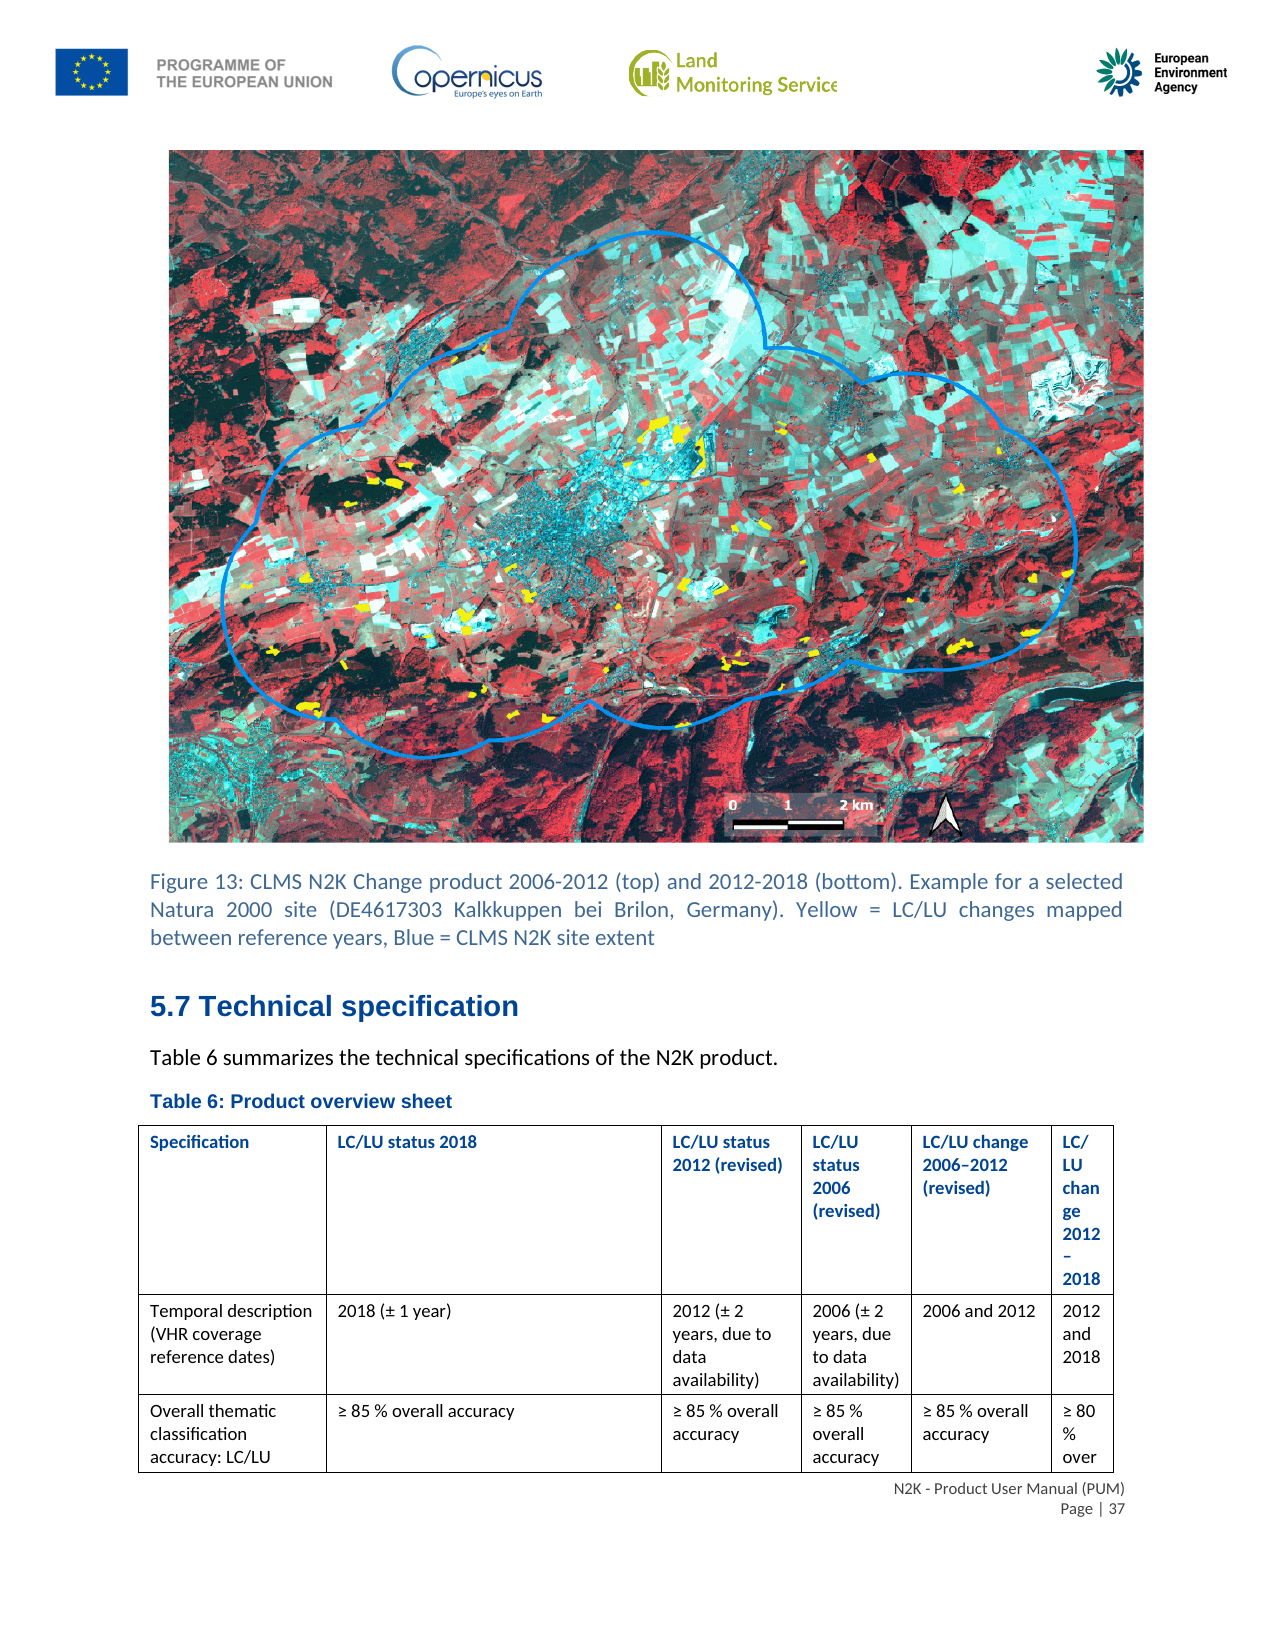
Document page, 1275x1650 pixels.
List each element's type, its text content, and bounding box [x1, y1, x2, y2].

table_cell ≥ 85 % overall accuracy [327, 1395, 661, 1472]
subtitle 5.7 Technical specification [150, 989, 1125, 1022]
picture [29, 21, 351, 124]
table_cell Temporal description (VHR coverage reference dates) [139, 1295, 326, 1394]
text Table 6: Product overview sheet [150, 1090, 1125, 1113]
table_cell ≥ 85 % overall accuracy [802, 1395, 911, 1472]
picture [628, 50, 837, 97]
table_header Specification [139, 1126, 326, 1294]
table_cell ≥ 80 % overall accuracy [1052, 1395, 1113, 1472]
picture [371, 15, 560, 130]
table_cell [139, 1395, 326, 1472]
table_cell 2012 and 2018 [1052, 1295, 1113, 1394]
table_header LC/LU status 2012 (revised) [662, 1126, 801, 1294]
table_cell ≥ 85 % overall accuracy [912, 1395, 1051, 1472]
table_header LC/LU status 2018 [327, 1126, 661, 1294]
text Figure 13: CLMS N2K Change product 2006-2012 (top) and 2012-2018 (bottom). Example for a selected Natura 2000 site (DE4617303 Kalkkuppen bei Brilon, Germany). Yellow = LC/LU changes mapped between reference years, Blue = CLMS N2K site extent [150, 867, 1125, 951]
picture [168, 150, 1144, 843]
table_header LC/LU change 2012–2018 [1052, 1126, 1113, 1294]
picture [1094, 46, 1228, 97]
table_cell 2018 (± 1 year) [327, 1295, 661, 1394]
text Table 6 summarizes the technical specifications of the N2K product. [150, 1043, 1125, 1071]
table_header LC/LU change 2006–2012 (revised) [912, 1126, 1051, 1294]
table_header LC/LU status 2006 (revised) [802, 1126, 911, 1294]
table_cell ≥ 85 % overall accuracy [662, 1395, 801, 1472]
table_cell 2006 (± 2 years, due to data availability) [802, 1295, 911, 1394]
table_cell 2006 and 2012 [912, 1295, 1051, 1394]
table_cell 2012 (± 2 years, due to data availability) [662, 1295, 801, 1394]
